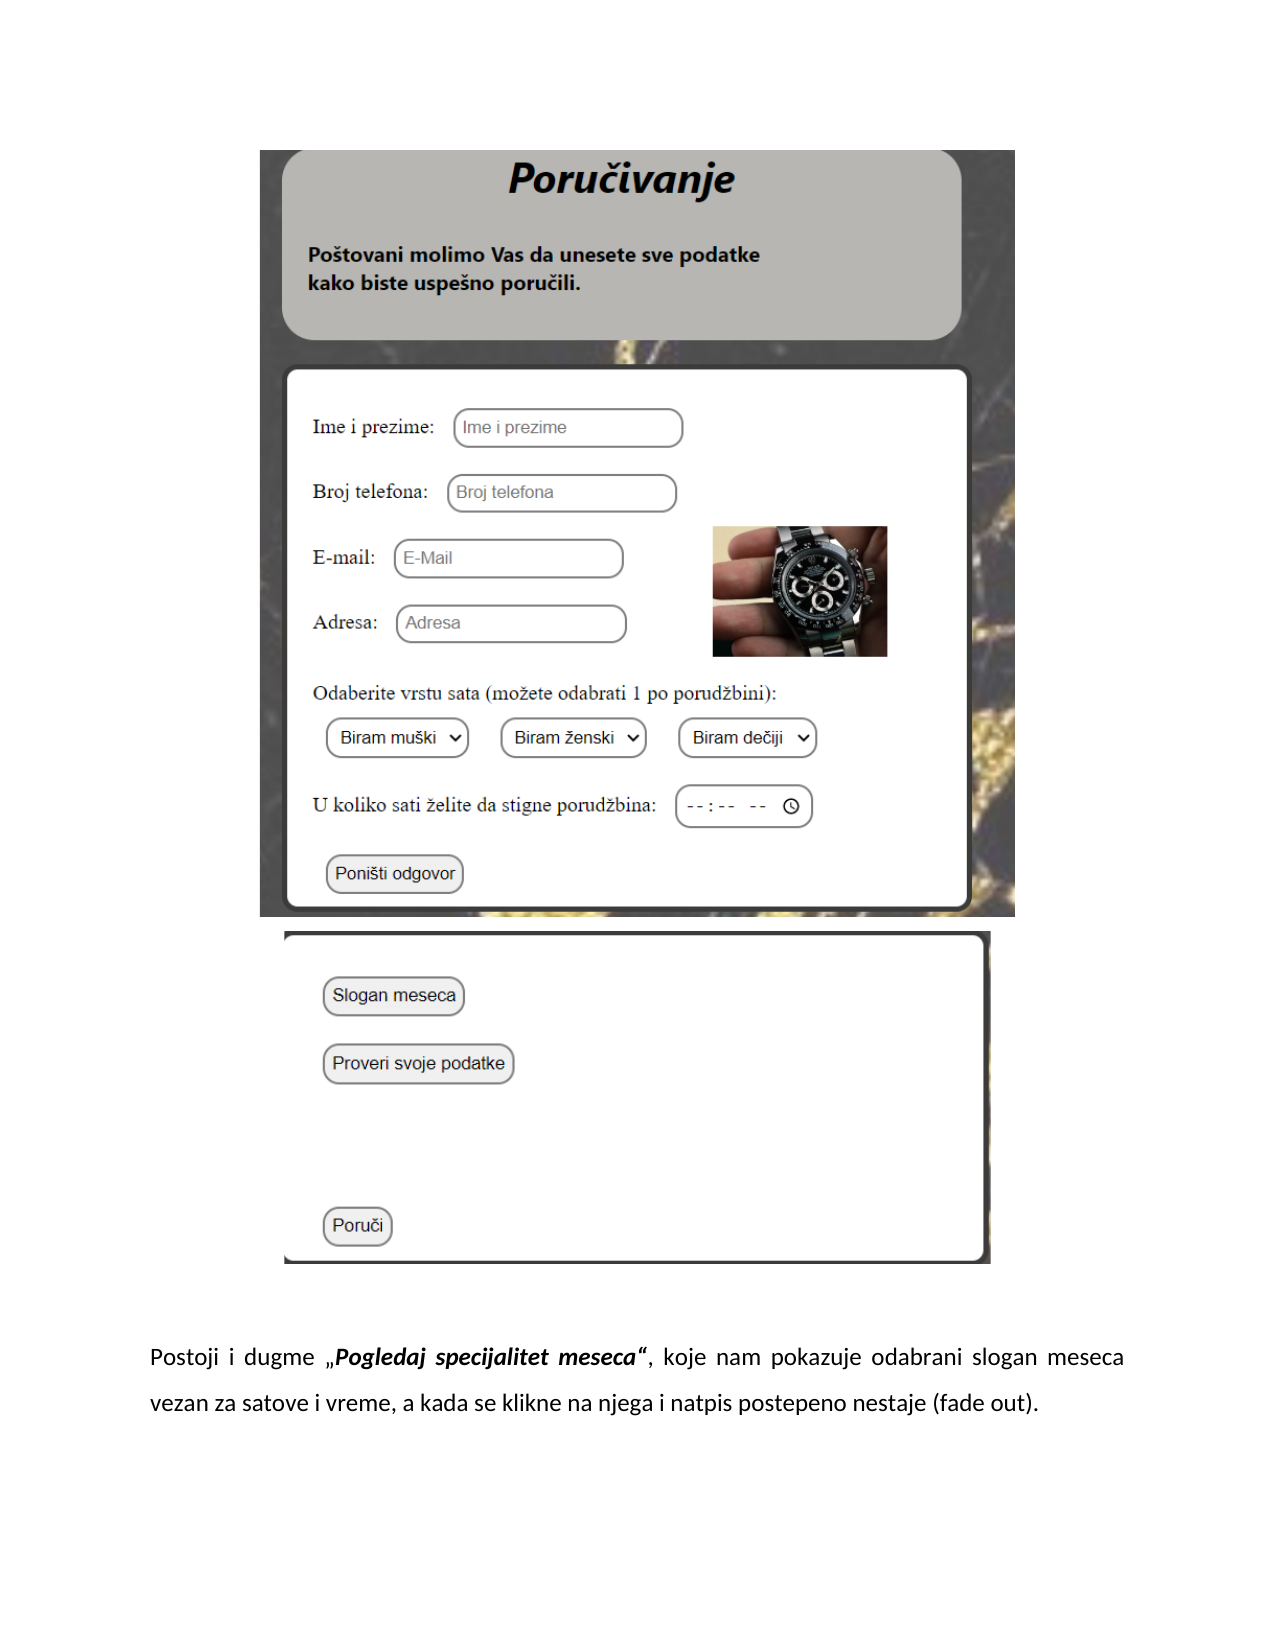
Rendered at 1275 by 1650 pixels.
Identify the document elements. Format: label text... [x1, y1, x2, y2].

text Postoji i dugme „Pogledaj specijalitet meseca“, koje nam pokazuje odabrani slogan meseca vezan za satove i vreme, a kada se klikne na njega i natpis postepeno nestaje (fade out). [150, 1341, 1125, 1417]
picture [259, 150, 1015, 917]
picture [284, 931, 991, 1264]
